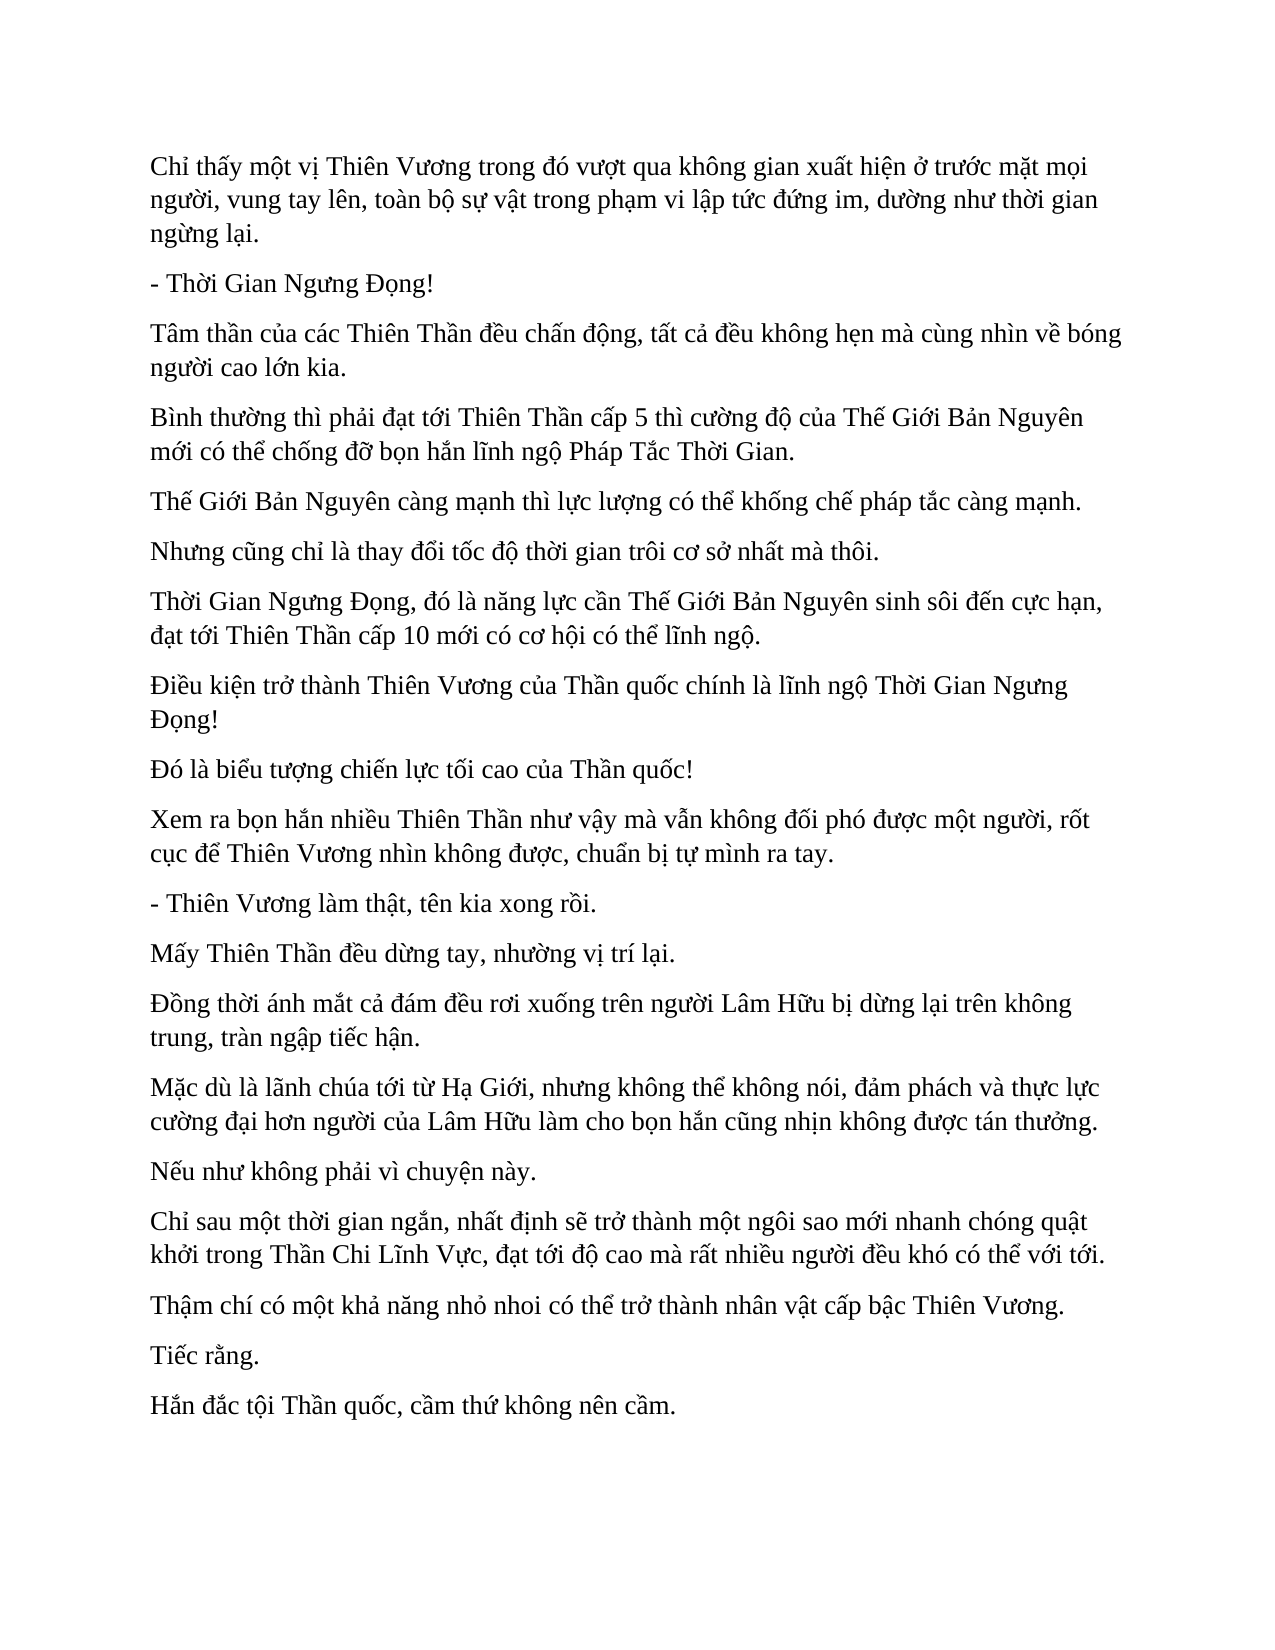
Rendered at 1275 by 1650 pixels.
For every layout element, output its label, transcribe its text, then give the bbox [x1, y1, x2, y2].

text Điều kiện trở thành Thiên Vương của Thần quốc chính là lĩnh ngộ Thời Gian Ngưng Đọng! [150, 669, 1125, 734]
text - Thiên Vương làm thật, tên kia xong rồi. [150, 887, 1125, 918]
text Nếu như không phải vì chuyện này. [150, 1155, 1125, 1186]
text Mấy Thiên Thần đều dừng tay, nhường vị trí lại. [150, 937, 1125, 968]
text Thế Giới Bản Nguyên càng mạnh thì lực lượng có thể khống chế pháp tắc càng mạnh. [150, 485, 1125, 516]
text Chỉ thấy một vị Thiên Vương trong đó vượt qua không gian xuất hiện ở trước mặt mọi người, vung tay lên, toàn bộ sự vật trong phạm vi lập tức đứng im, dường như thời gian ngừng lại. [150, 150, 1125, 248]
text Xem ra bọn hắn nhiều Thiên Thần như vậy mà vẫn không đối phó được một người, rốt cục để Thiên Vương nhìn không được, chuẩn bị tự mình ra tay. [150, 803, 1125, 868]
text Thậm chí có một khả năng nhỏ nhoi có thể trở thành nhân vật cấp bậc Thiên Vương. [150, 1289, 1125, 1320]
text Đồng thời ánh mắt cả đám đều rơi xuống trên người Lâm Hữu bị dừng lại trên không trung, tràn ngập tiếc hận. [150, 987, 1125, 1052]
text Hắn đắc tội Thần quốc, cầm thứ không nên cầm. [150, 1389, 1125, 1420]
text Nhưng cũng chỉ là thay đổi tốc độ thời gian trôi cơ sở nhất mà thôi. [150, 535, 1125, 566]
text Đó là biểu tượng chiến lực tối cao của Thần quốc! [150, 753, 1125, 784]
text Thời Gian Ngưng Đọng, đó là năng lực cần Thế Giới Bản Nguyên sinh sôi đến cực hạn, đạt tới Thiên Thần cấp 10 mới có cơ hội có thể lĩnh ngộ. [150, 585, 1125, 650]
text Bình thường thì phải đạt tới Thiên Thần cấp 5 thì cường độ của Thế Giới Bản Nguyên mới có thể chống đỡ bọn hắn lĩnh ngộ Pháp Tắc Thời Gian. [150, 401, 1125, 466]
text Tiếc rằng. [150, 1339, 1125, 1370]
text - Thời Gian Ngưng Đọng! [150, 267, 1125, 298]
text Tâm thần của các Thiên Thần đều chấn động, tất cả đều không hẹn mà cùng nhìn về bóng người cao lớn kia. [150, 317, 1125, 382]
text Chỉ sau một thời gian ngắn, nhất định sẽ trở thành một ngôi sao mới nhanh chóng quật khởi trong Thần Chi Lĩnh Vực, đạt tới độ cao mà rất nhiều người đều khó có thể với tới. [150, 1205, 1125, 1270]
text Mặc dù là lãnh chúa tới từ Hạ Giới, nhưng không thể không nói, đảm phách và thực lực cường đại hơn người của Lâm Hữu làm cho bọn hắn cũng nhịn không được tán thưởng. [150, 1071, 1125, 1136]
